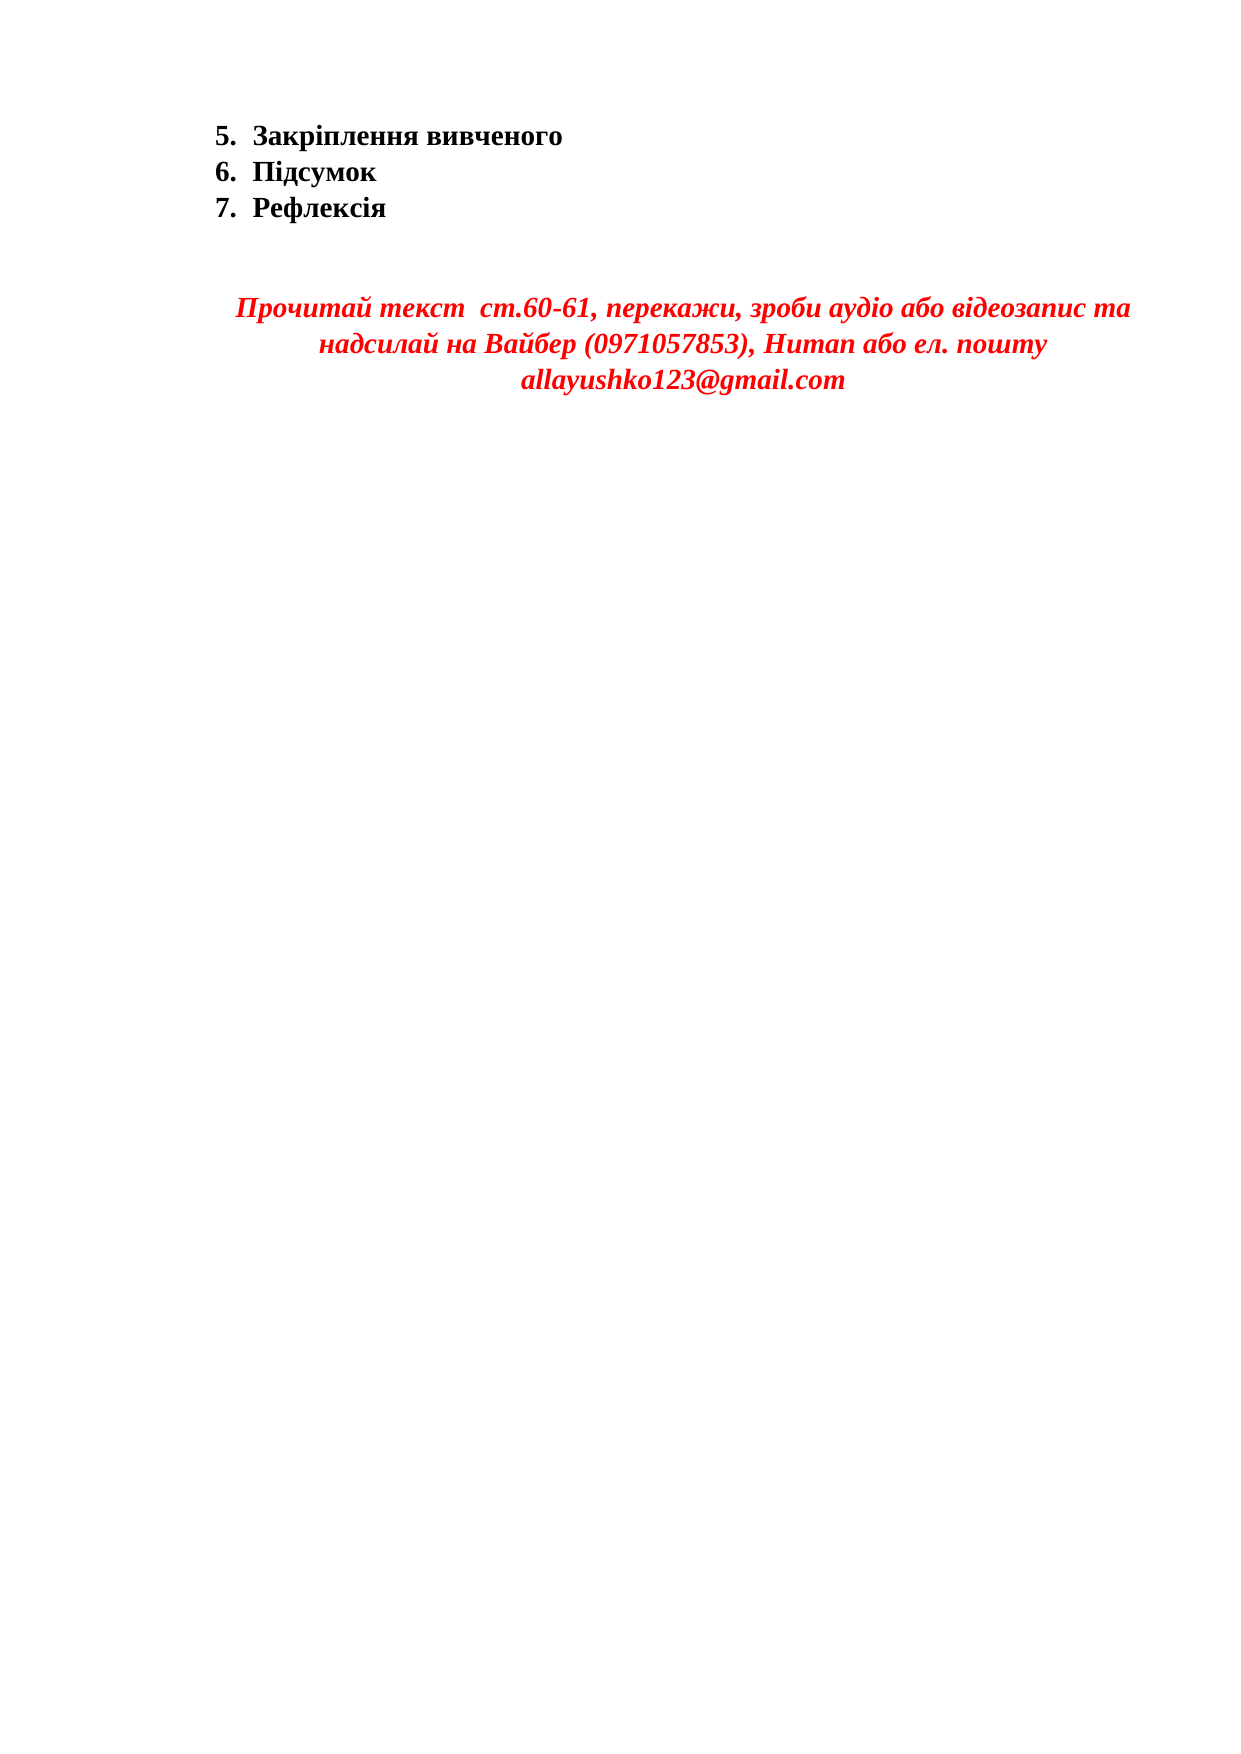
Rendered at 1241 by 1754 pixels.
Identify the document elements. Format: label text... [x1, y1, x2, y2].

text Прочитай текст ст.60-61, перекажи, зроби аудіо або відеозапис та надсилай на Вайбер (0971057853), Human або ел. пошту allayushko123@gmail.com [215, 290, 1152, 396]
list Закріплення вивченого [215, 118, 1152, 152]
list Рефлексія [215, 190, 1152, 224]
list Підсумок [215, 154, 1152, 188]
